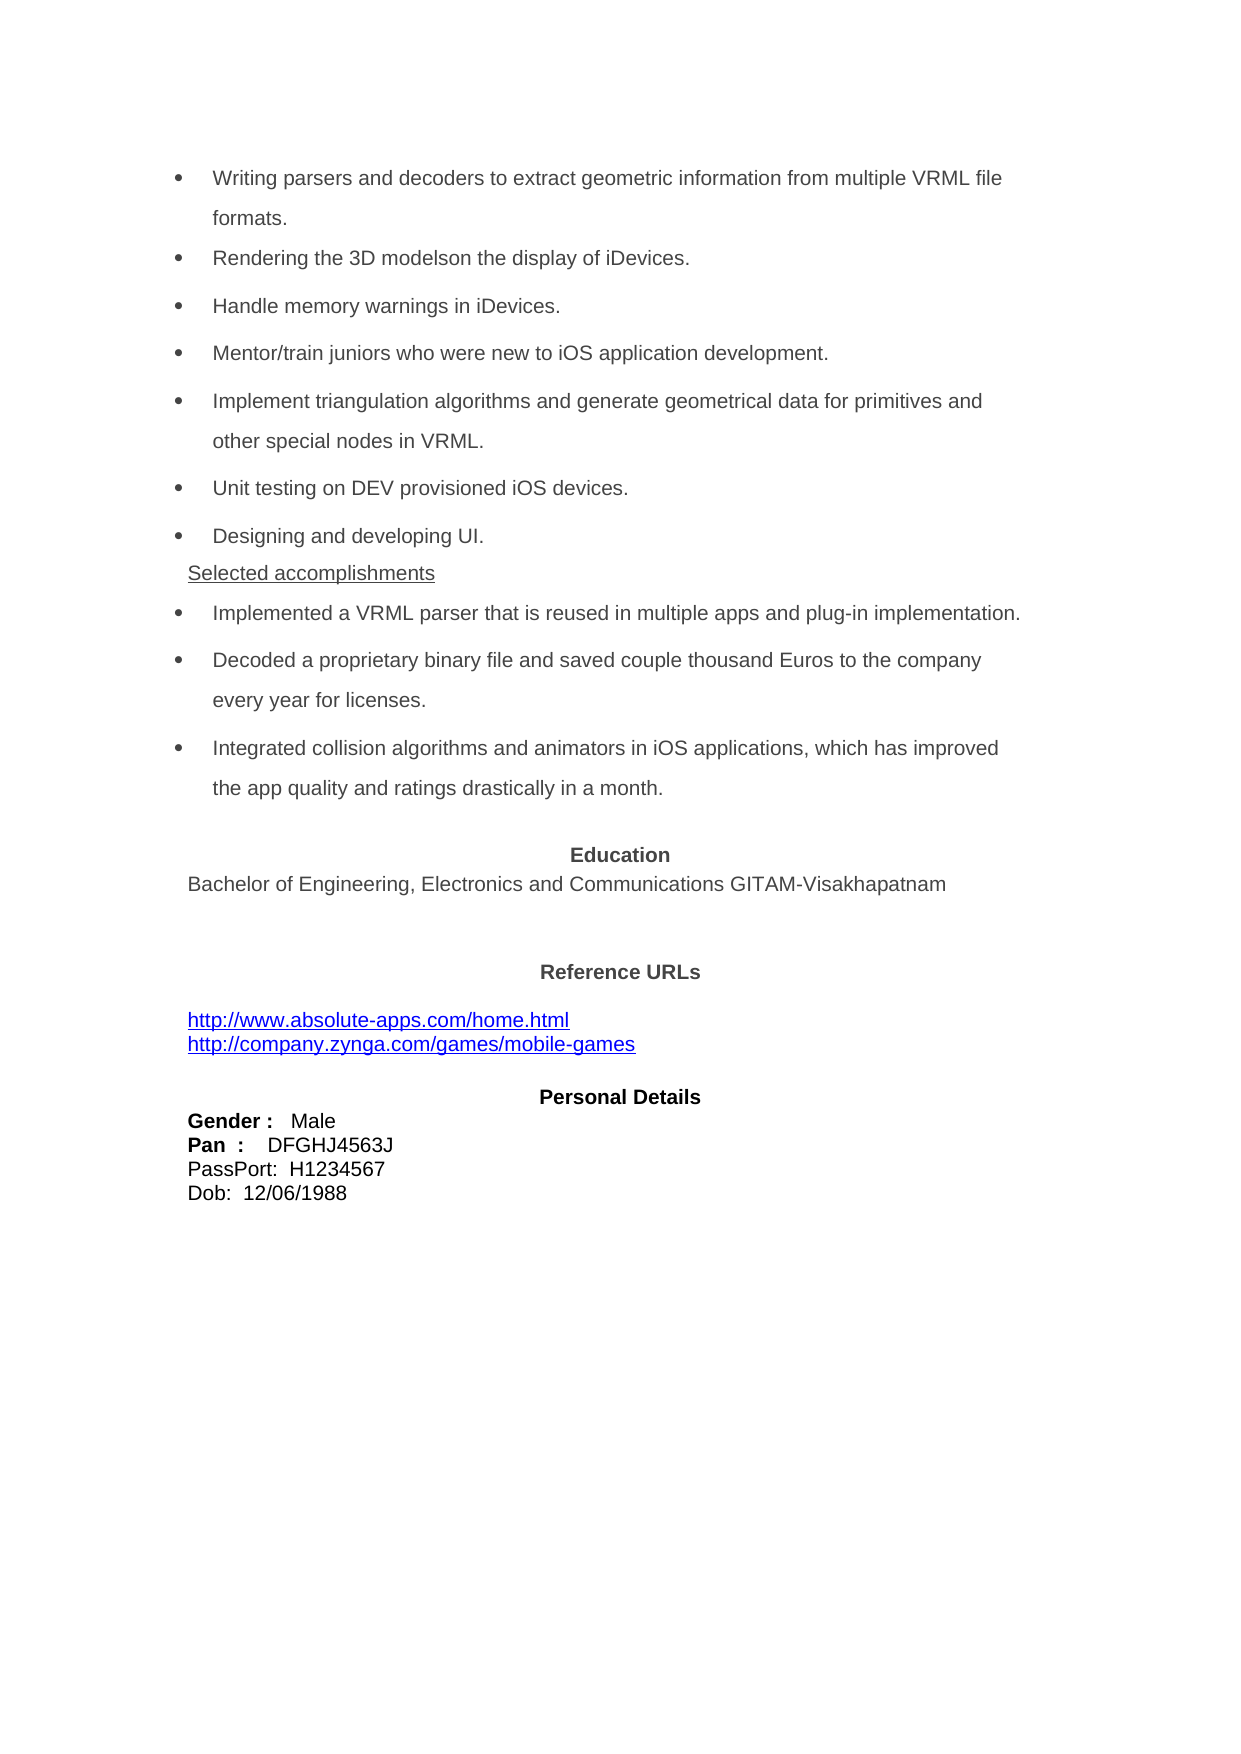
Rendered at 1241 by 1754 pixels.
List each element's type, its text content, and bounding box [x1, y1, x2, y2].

list Integrated collision algorithms and animators in iOS applications, which has improved the app quality and ratings drastically in a month. [175, 720, 1028, 800]
text Personal Details [187, 1084, 1053, 1108]
list Rendering the 3D modelson the display of iDevices. [175, 230, 1028, 270]
text PassPort: H1234567 [187, 1156, 1053, 1180]
list Implemented a VRML parser that is reused in multiple apps and plug-in implementation. [175, 585, 1028, 625]
list Designing and developing UI. [175, 507, 1028, 547]
list Writing parsers and decoders to extract geometric information from multiple VRML file formats. [175, 150, 1028, 230]
text Bachelor of Engineering, Electronics and Communications GITAM-Visakhapatnam [187, 867, 1053, 896]
text Selected accomplishments [187, 555, 1053, 585]
text Pan : DFGHJ4563J [187, 1132, 1053, 1156]
list Decoded a proprietary binary file and saved couple thousand Euros to the company every year for licenses. [175, 632, 1028, 712]
text http://www.absolute-apps.com/home.html [187, 1008, 1053, 1032]
text Reference URLs [187, 954, 1053, 984]
list Handle memory warnings in iDevices. [175, 277, 1028, 317]
text Gender : Male [187, 1108, 1053, 1132]
list Mentor/train juniors who were new to iOS application development. [175, 325, 1028, 365]
list Unit testing on DEV provisioned iOS devices. [175, 460, 1028, 500]
list Implement triangulation algorithms and generate geometrical data for primitives and other special nodes in VRML. [175, 372, 1028, 452]
text Dob: 12/06/1988 [187, 1180, 1053, 1204]
text http://company.zynga.com/games/mobile-games [187, 1032, 1053, 1056]
text Education [187, 837, 1053, 867]
